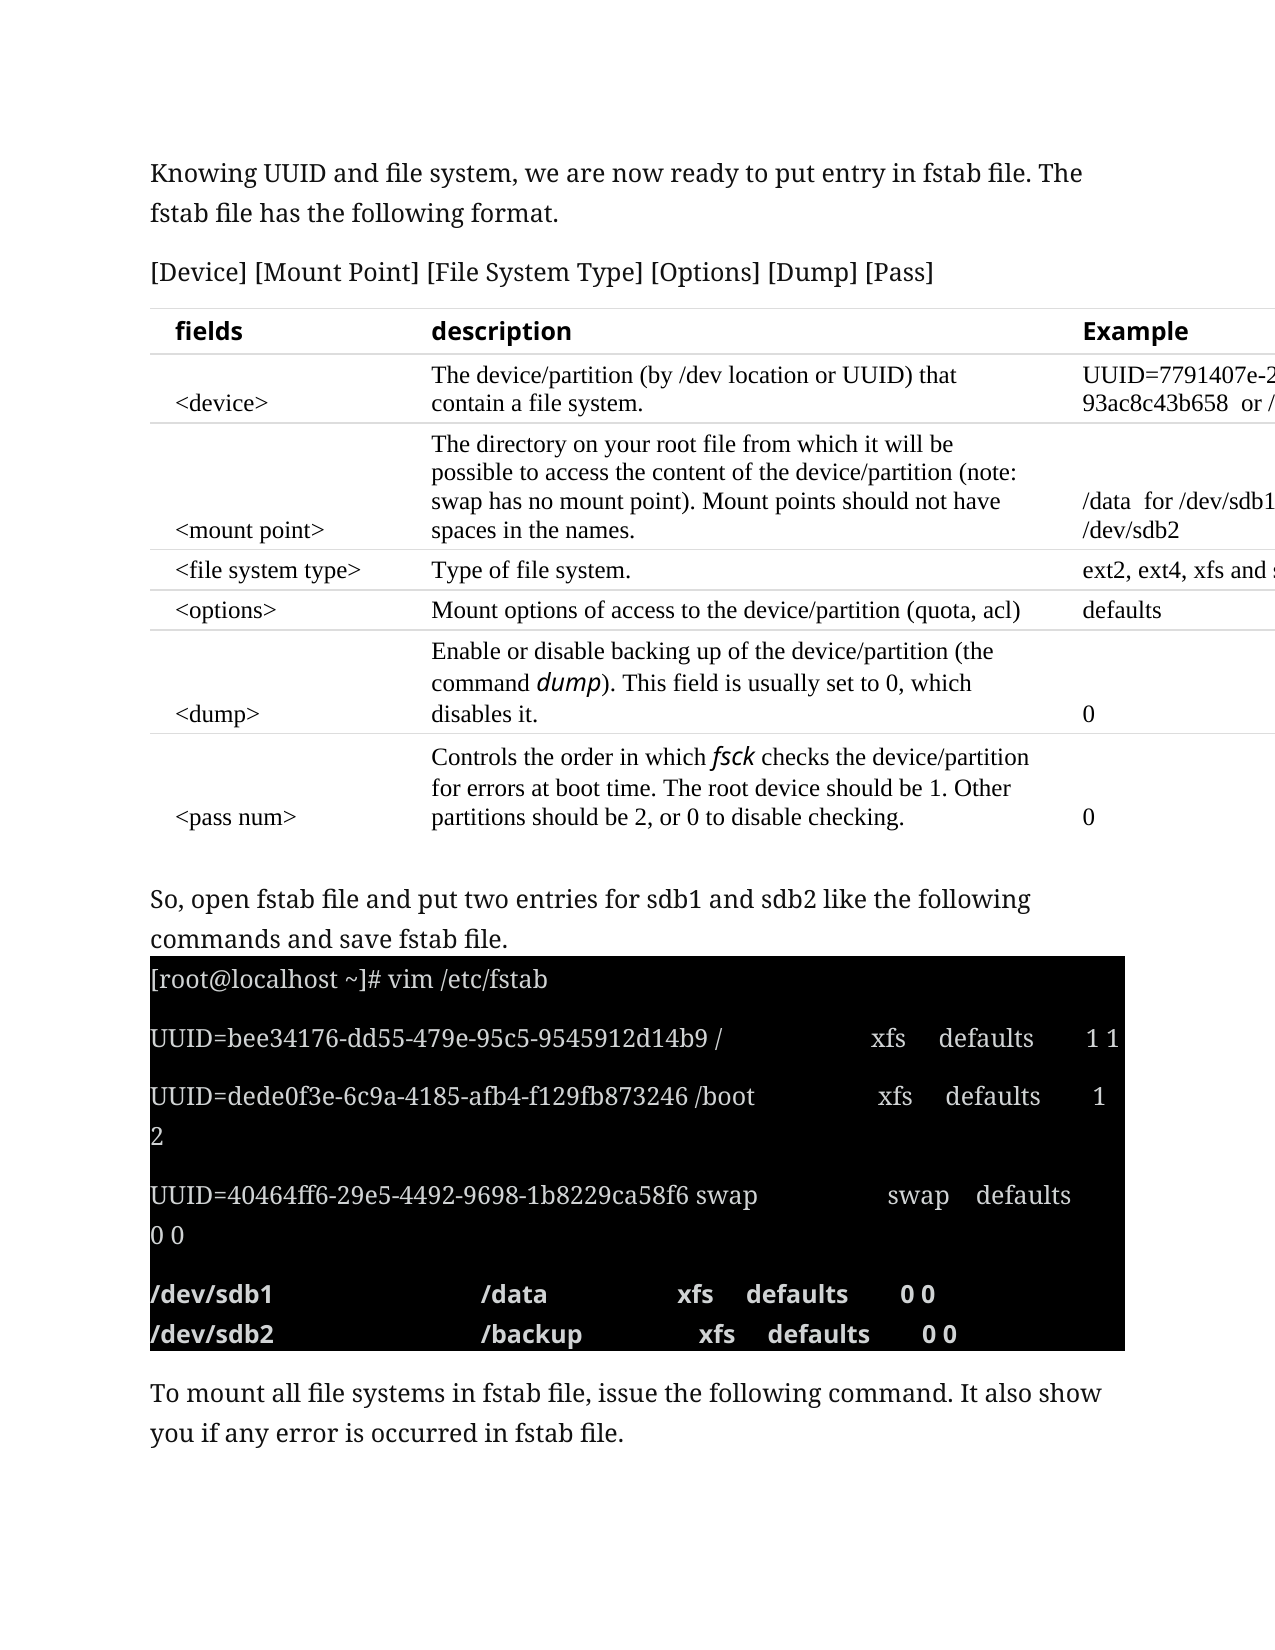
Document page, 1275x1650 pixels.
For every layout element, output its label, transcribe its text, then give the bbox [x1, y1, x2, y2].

text UUID=40464ff6-29e5-4492-9698-1b8229ca58f6 swap swap defaults 0 0 [150, 1172, 1125, 1252]
table_cell Type of file system. [406, 550, 1057, 589]
table_cell <pass num> [150, 734, 406, 836]
table_cell <device> [150, 355, 406, 422]
table_cell Controls the order in which fsck checks the device/partition for errors at boot time. The root device should be 1. Other partitions should be 2, or 0 to disable checking. [406, 734, 1057, 836]
table_header Example [1058, 309, 1275, 353]
text /dev/sdb2 /backup xfs defaults 0 0 [150, 1311, 1125, 1351]
table_cell The device/partition (by /dev location or UUID) that contain a file system. [406, 355, 1057, 422]
text UUID=dede0f3e-6c9a-4185-afb4-f129fb873246 /boot xfs defaults 1 2 [150, 1073, 1125, 1153]
text To mount all file systems in fstab file, issue the following command. It also show you if any error is occurred in fstab file. [150, 1369, 1125, 1449]
table_header fields [150, 309, 406, 353]
table_cell <dump> [150, 631, 406, 732]
text /dev/sdb1 /data xfs defaults 0 0 [150, 1271, 1125, 1311]
table_cell UUID=7791407e-2c8f-4743-a3fa-93ac8c43b658 or /dev/sdb1 [1058, 355, 1275, 422]
text Knowing UUID and file system, we are now ready to put entry in fstab file. The fstab file has the following format. [150, 150, 1125, 230]
text [root@localhost ~]# vim /etc/fstab [150, 956, 1125, 996]
table_cell Enable or disable backing up of the device/partition (the command dump). This field is usually set to 0, which disables it. [406, 631, 1057, 732]
table_cell Mount options of access to the device/partition (quota, acl) [406, 591, 1057, 629]
table_header description [406, 309, 1057, 353]
table_cell The directory on your root file from which it will be possible to access the content of the device/partition (note: swap has no mount point). Mount points should not have spaces in the names. [406, 424, 1057, 549]
text So, open fstab file and put two entries for sdb1 and sdb2 like the following commands and save fstab file. [150, 836, 1125, 956]
table_cell <mount point> [150, 424, 406, 549]
table_cell defaults [1058, 591, 1275, 629]
text UUID=bee34176-dd55-479e-95c5-9545912d14b9 / xfs defaults 1 1 [150, 1014, 1125, 1054]
table_cell 0 [1058, 734, 1275, 836]
table_cell /data for /dev/sdb1 and /backup for /dev/sdb2 [1058, 424, 1275, 549]
table_cell <file system type> [150, 550, 406, 589]
table_cell ext2, ext4, xfs and so on [1058, 550, 1275, 589]
table_cell 0 [1058, 631, 1275, 732]
text [Device] [Mount Point] [File System Type] [Options] [Dump] [Pass] [150, 249, 1125, 289]
table_cell <options> [150, 591, 406, 629]
